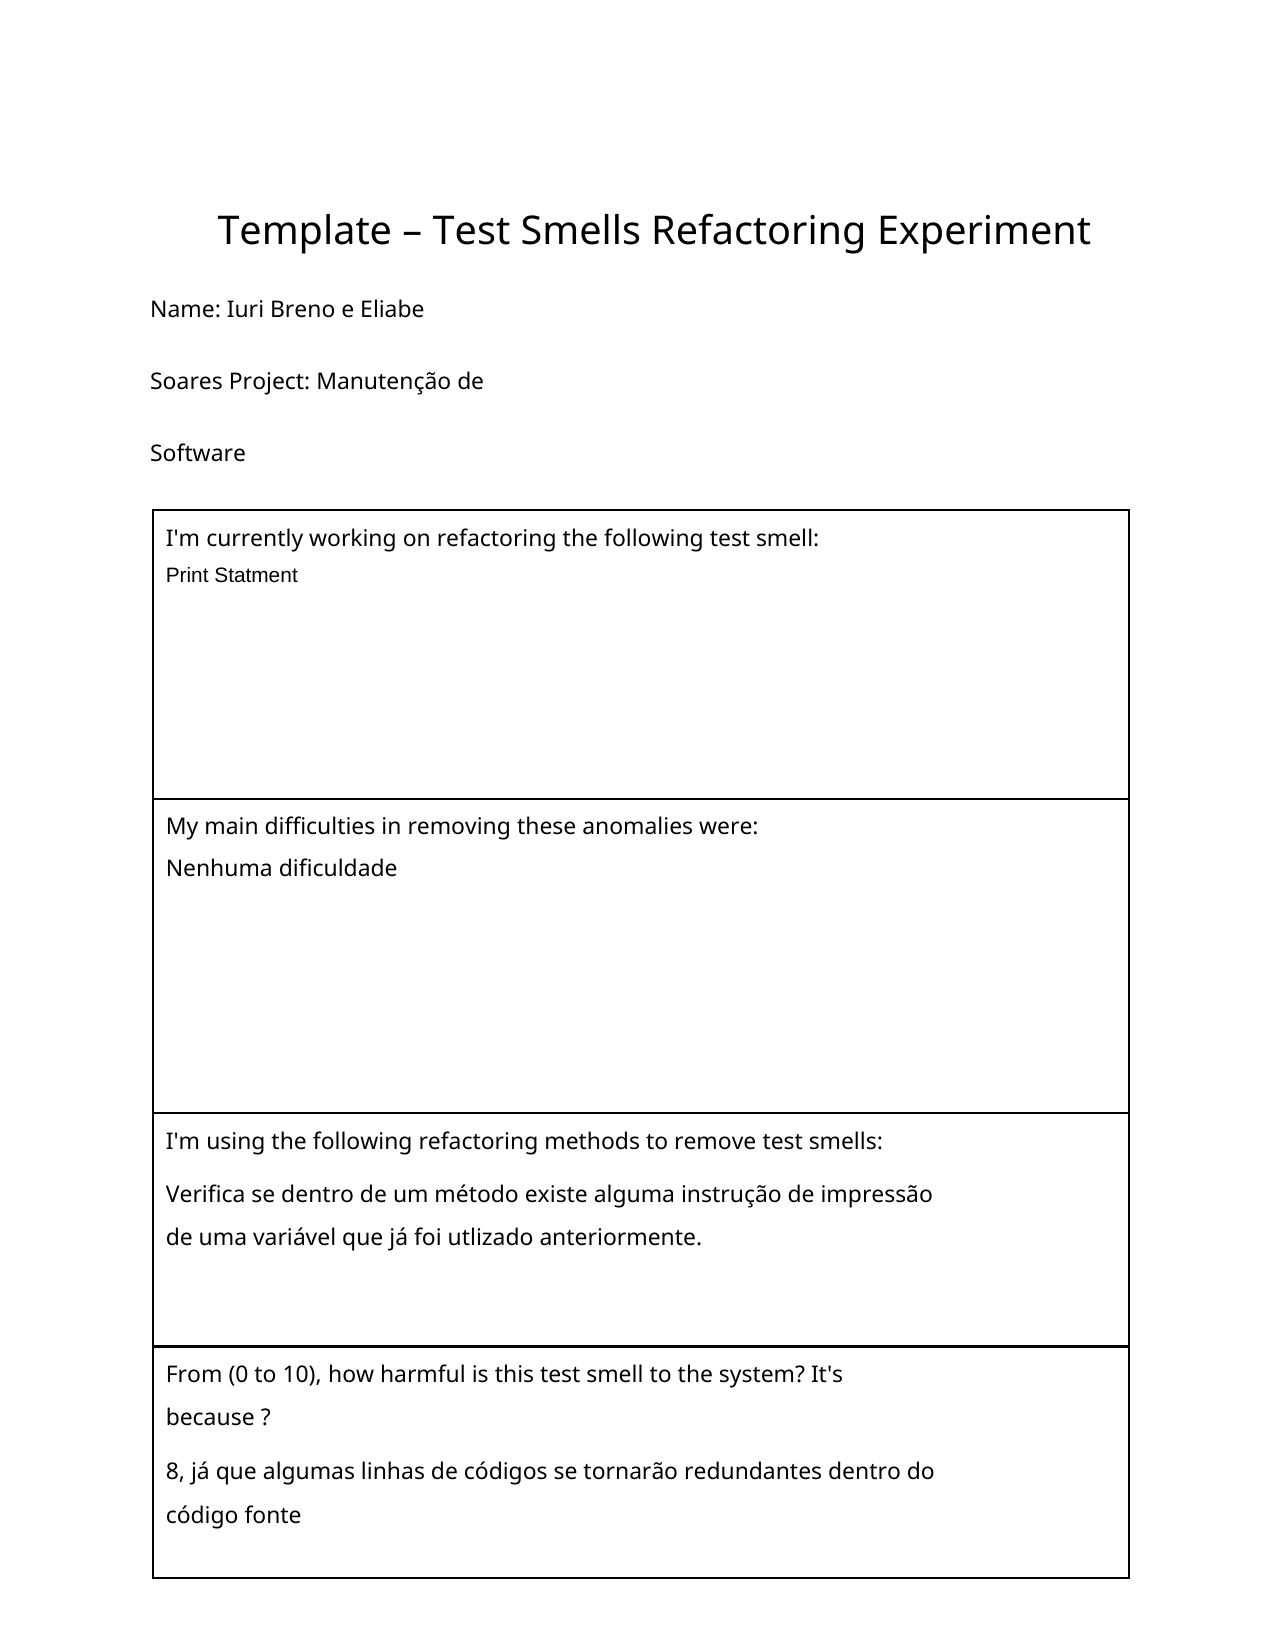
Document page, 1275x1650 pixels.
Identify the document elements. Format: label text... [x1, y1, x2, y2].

table_header I'm currently working on refactoring the following test smell: Print Statment [154, 511, 1128, 797]
title Template – Test Smells Refactoring Experiment [217, 202, 1139, 256]
table_cell I'm using the following refactoring methods to remove test smells: Verifica se dentro de um método existe alguma instrução de impressão de uma variável que já foi utlizado anteriormente. [154, 1114, 1128, 1345]
text Name: Iuri Breno e Eliabe Soares Project: Manutenção de Software [150, 293, 493, 468]
table_cell My main difficulties in removing these anomalies were: Nenhuma dificuldade [154, 800, 1128, 1112]
table_cell From (0 to 10), how harmful is this test smell to the system? It's because ? 8, já que algumas linhas de códigos se tornarão redundantes dentro do código fonte [154, 1348, 1128, 1577]
